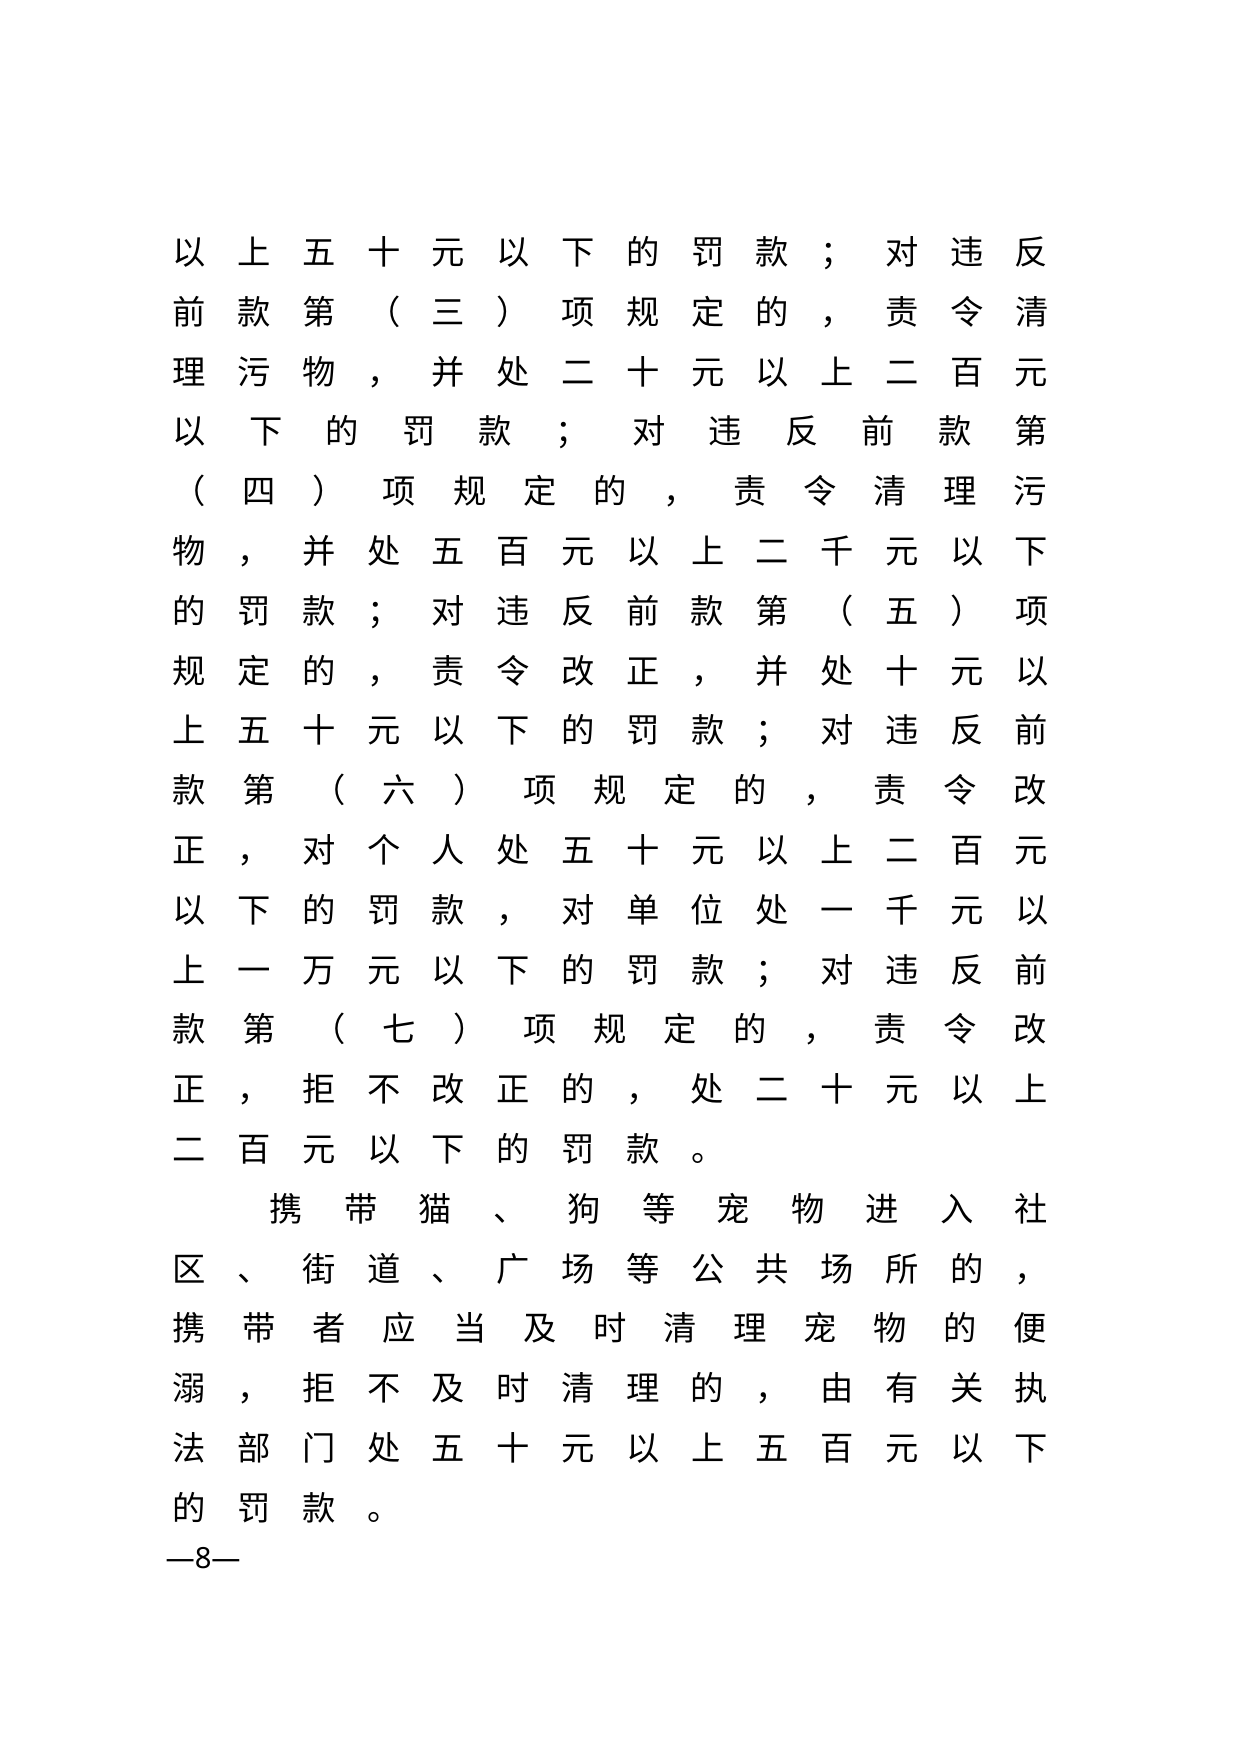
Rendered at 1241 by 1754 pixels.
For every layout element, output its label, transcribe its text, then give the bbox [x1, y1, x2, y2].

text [172, 220, 1079, 1177]
text 携带猫、狗等宠物进入社区、街道、广场等公共场所的，携带者应当及时清理宠物的便溺，拒不及时清理的，由有关执法部门处五十元以上五百元以下的罚款。 [172, 1177, 1079, 1536]
